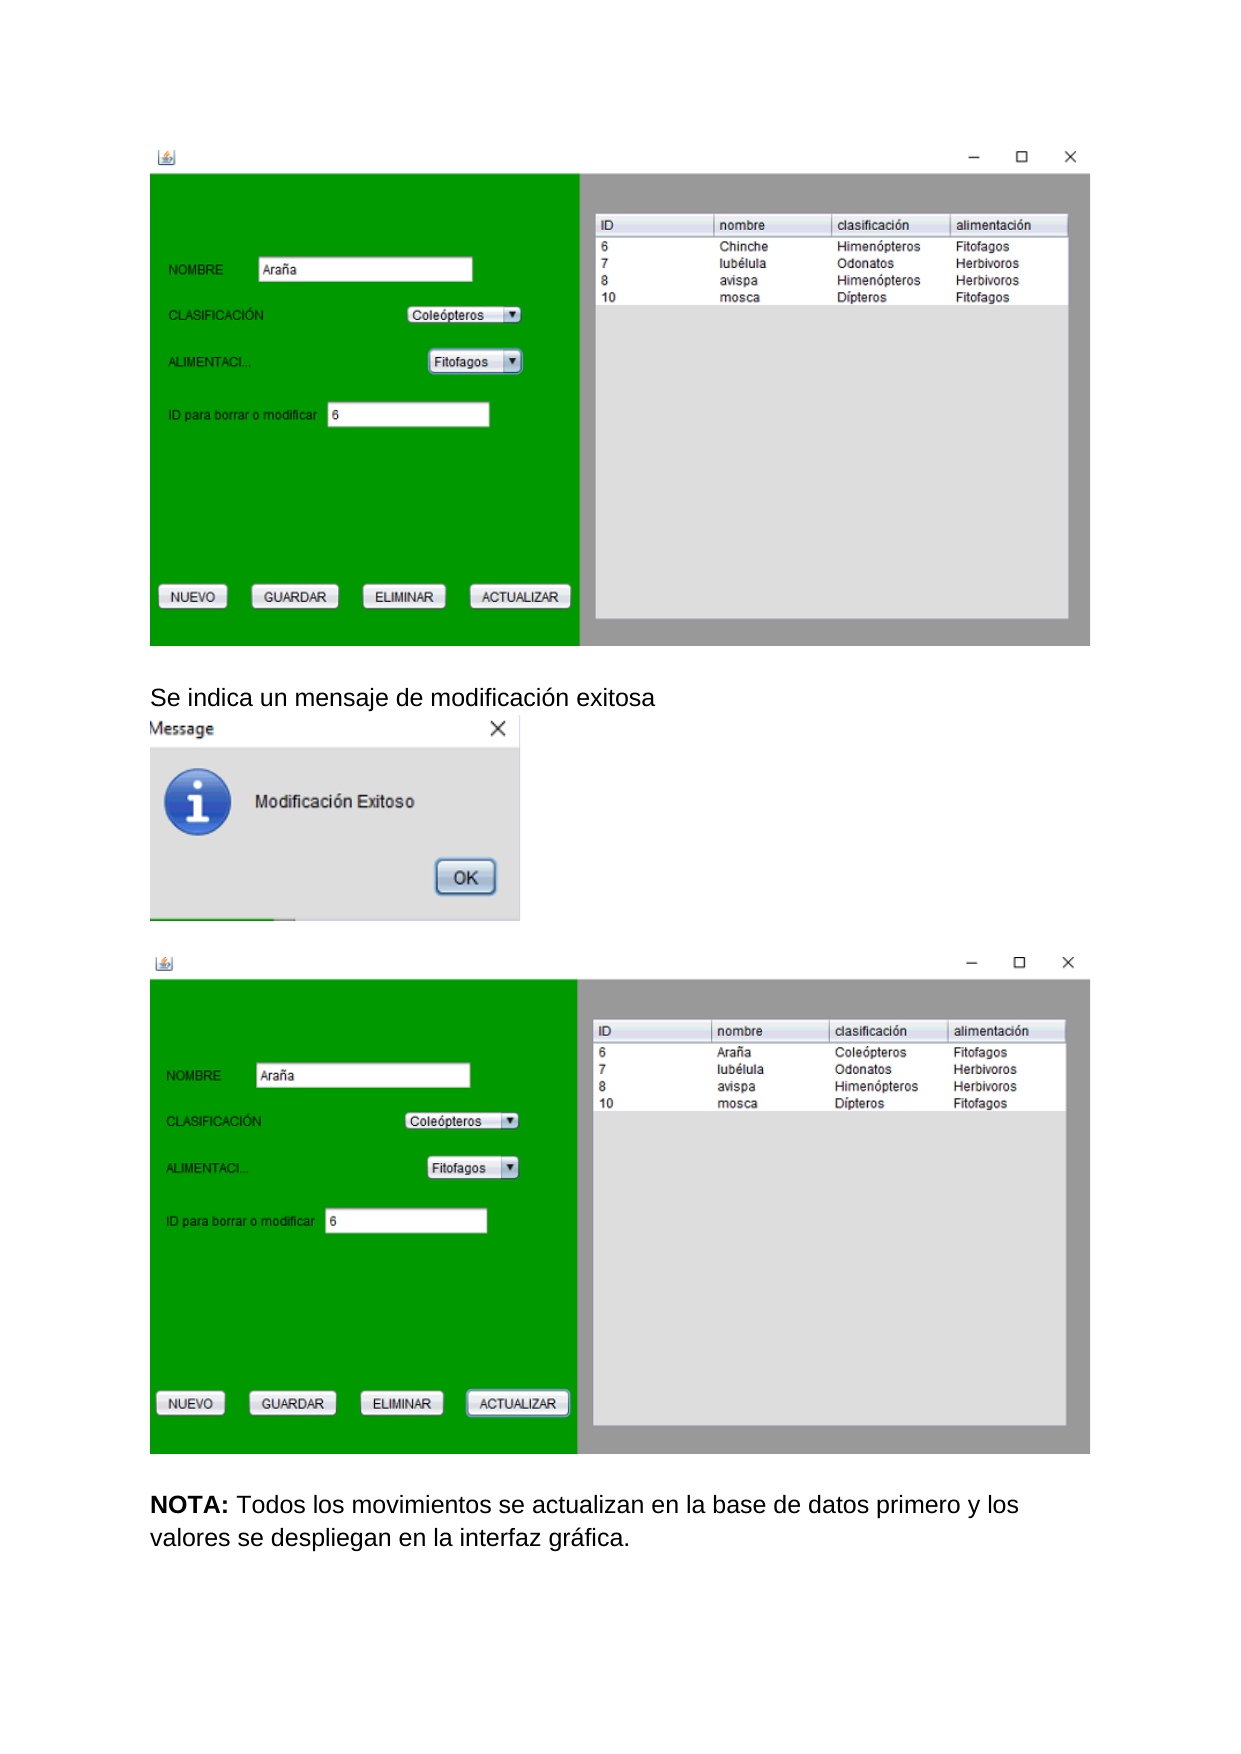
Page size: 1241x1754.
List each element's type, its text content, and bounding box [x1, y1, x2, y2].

picture [150, 715, 521, 921]
text NOTA: Todos los movimientos se actualizan en la base de datos primero y los valores se despliegan en la interfaz gráfica. [150, 1490, 1090, 1552]
text Se indica un mensaje de modificación exitosa [150, 683, 1090, 711]
picture [150, 957, 1091, 1454]
picture [150, 150, 1091, 646]
